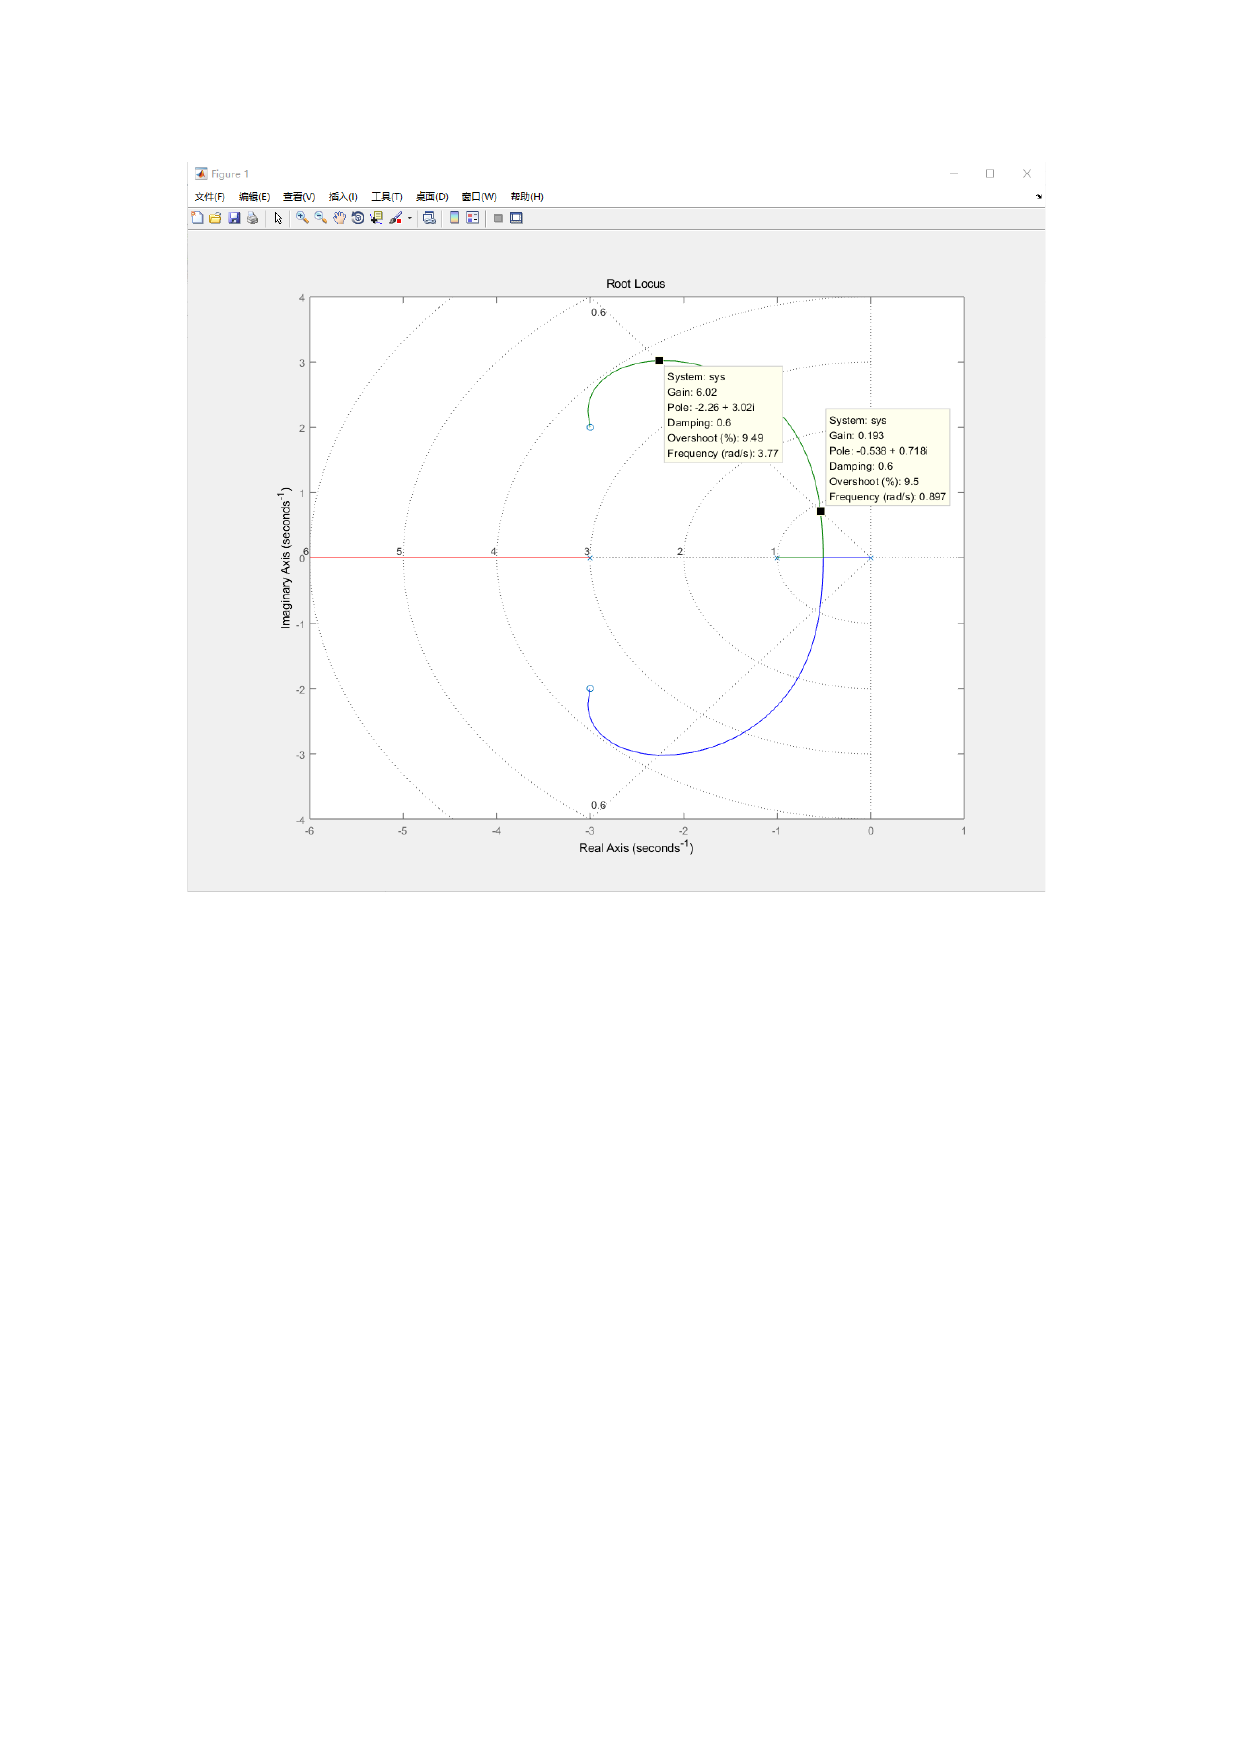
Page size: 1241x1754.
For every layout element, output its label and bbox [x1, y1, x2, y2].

picture [187, 162, 1046, 892]
